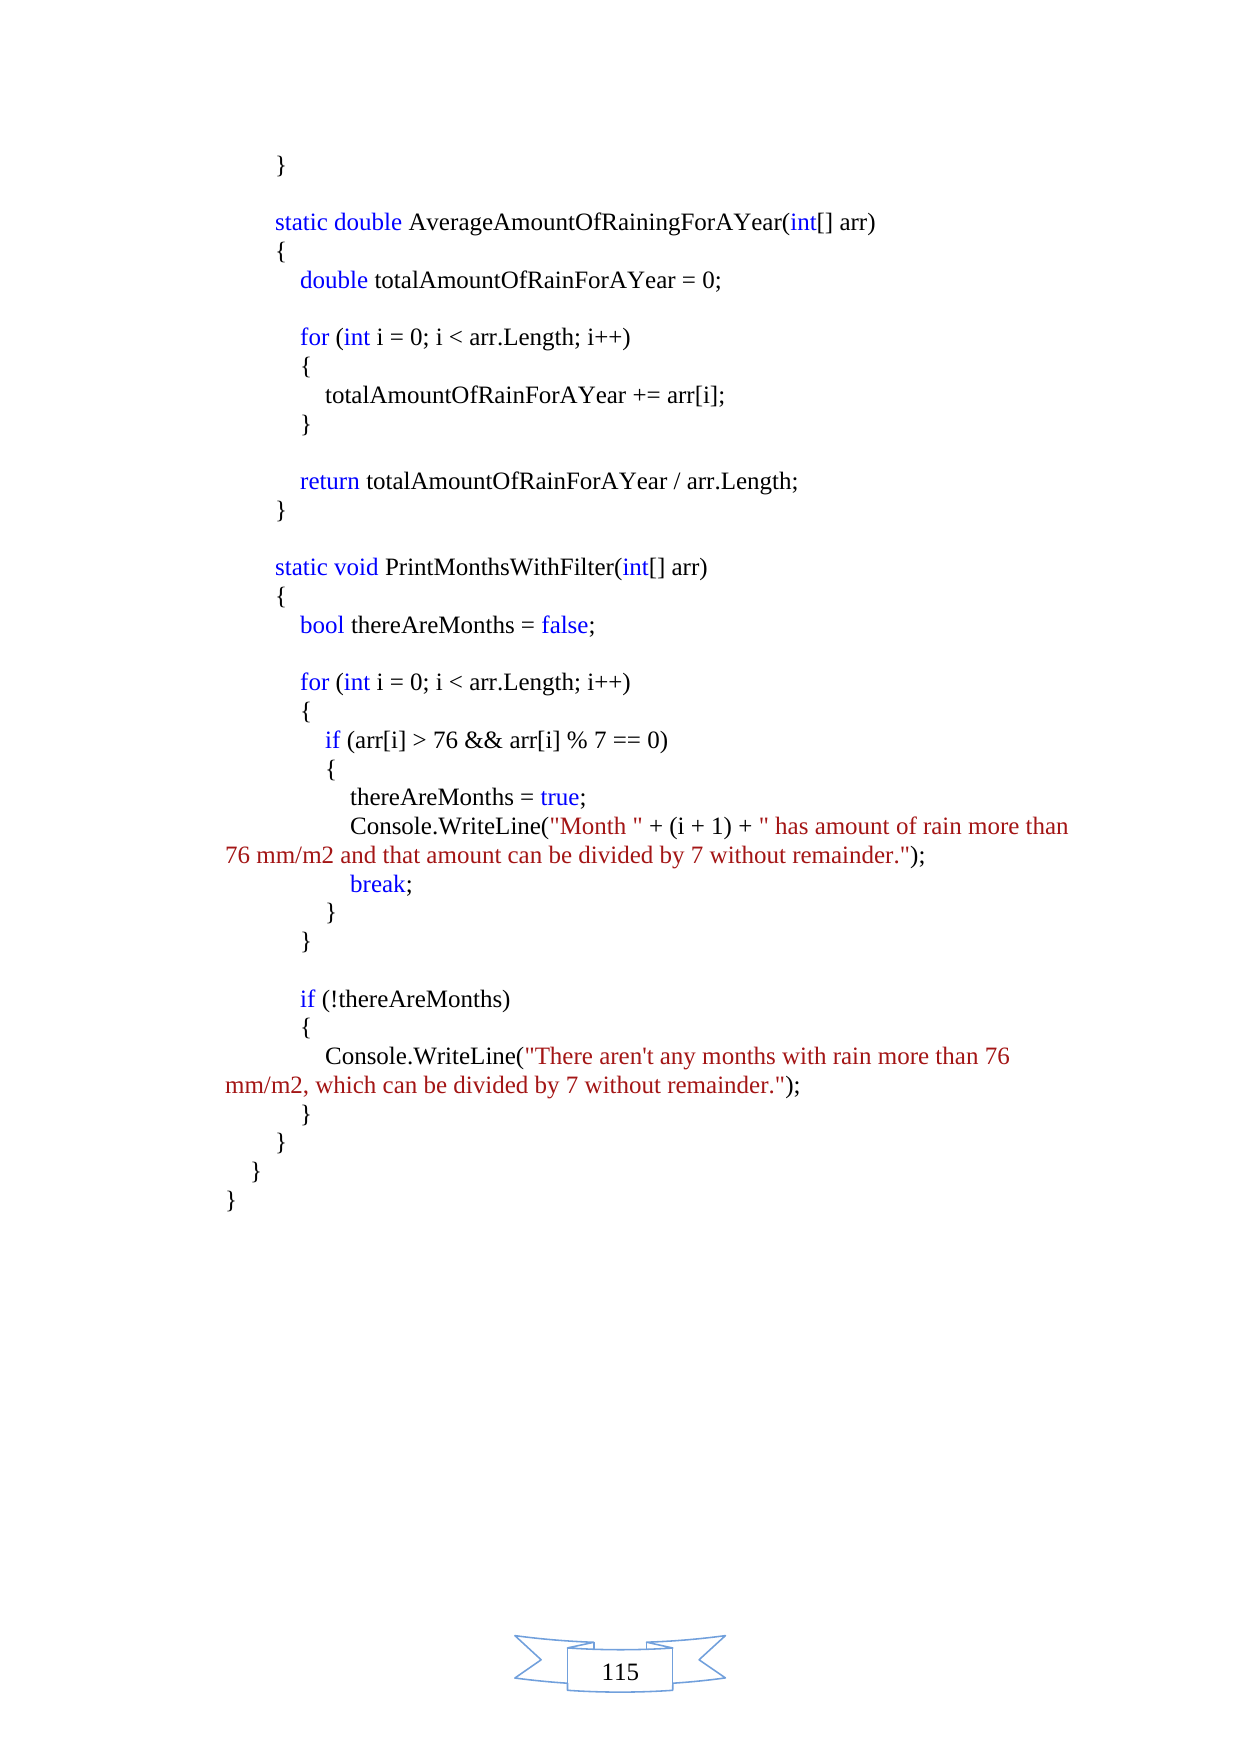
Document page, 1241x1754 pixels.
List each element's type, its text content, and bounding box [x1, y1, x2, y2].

text } [225, 150, 1090, 179]
text } [225, 1185, 1090, 1214]
text } [225, 1156, 1090, 1185]
text if (arr[i] > 76 && arr[i] % 7 == 0) [225, 725, 1090, 754]
text static void PrintMonthsWithFilter(int[] arr) [225, 552, 1090, 581]
text } [225, 897, 1090, 926]
text Console.WriteLine("Month " + (i + 1) + " has amount of rain more than 76 mm/m2 and that amount can be divided by 7 without remainder."); [225, 811, 1090, 869]
text return totalAmountOfRainForAYear / arr.Length; [225, 466, 1090, 495]
text for (int i = 0; i < arr.Length; i++) [225, 667, 1090, 696]
text { [225, 351, 1090, 380]
text { [225, 581, 1090, 610]
text } [225, 1099, 1090, 1127]
text static double AverageAmountOfRainingForAYear(int[] arr) [225, 207, 1090, 236]
text { [225, 236, 1090, 265]
text { [225, 696, 1090, 725]
text } [225, 495, 1090, 524]
text if (!thereAreMonths) [225, 984, 1090, 1012]
text { [225, 1012, 1090, 1041]
text for (int i = 0; i < arr.Length; i++) [225, 322, 1090, 351]
text double totalAmountOfRainForAYear = 0; [225, 265, 1090, 294]
text } [225, 1127, 1090, 1156]
text } [225, 926, 1090, 955]
text } [225, 409, 1090, 437]
text { [225, 754, 1090, 782]
text thereAreMonths = true; [225, 782, 1090, 811]
text Console.WriteLine("There aren't any months with rain more than 76 mm/m2, which can be divided by 7 without remainder."); [225, 1041, 1090, 1099]
text bool thereAreMonths = false; [225, 610, 1090, 639]
text totalAmountOfRainForAYear += arr[i]; [225, 380, 1090, 409]
text break; [225, 869, 1090, 897]
